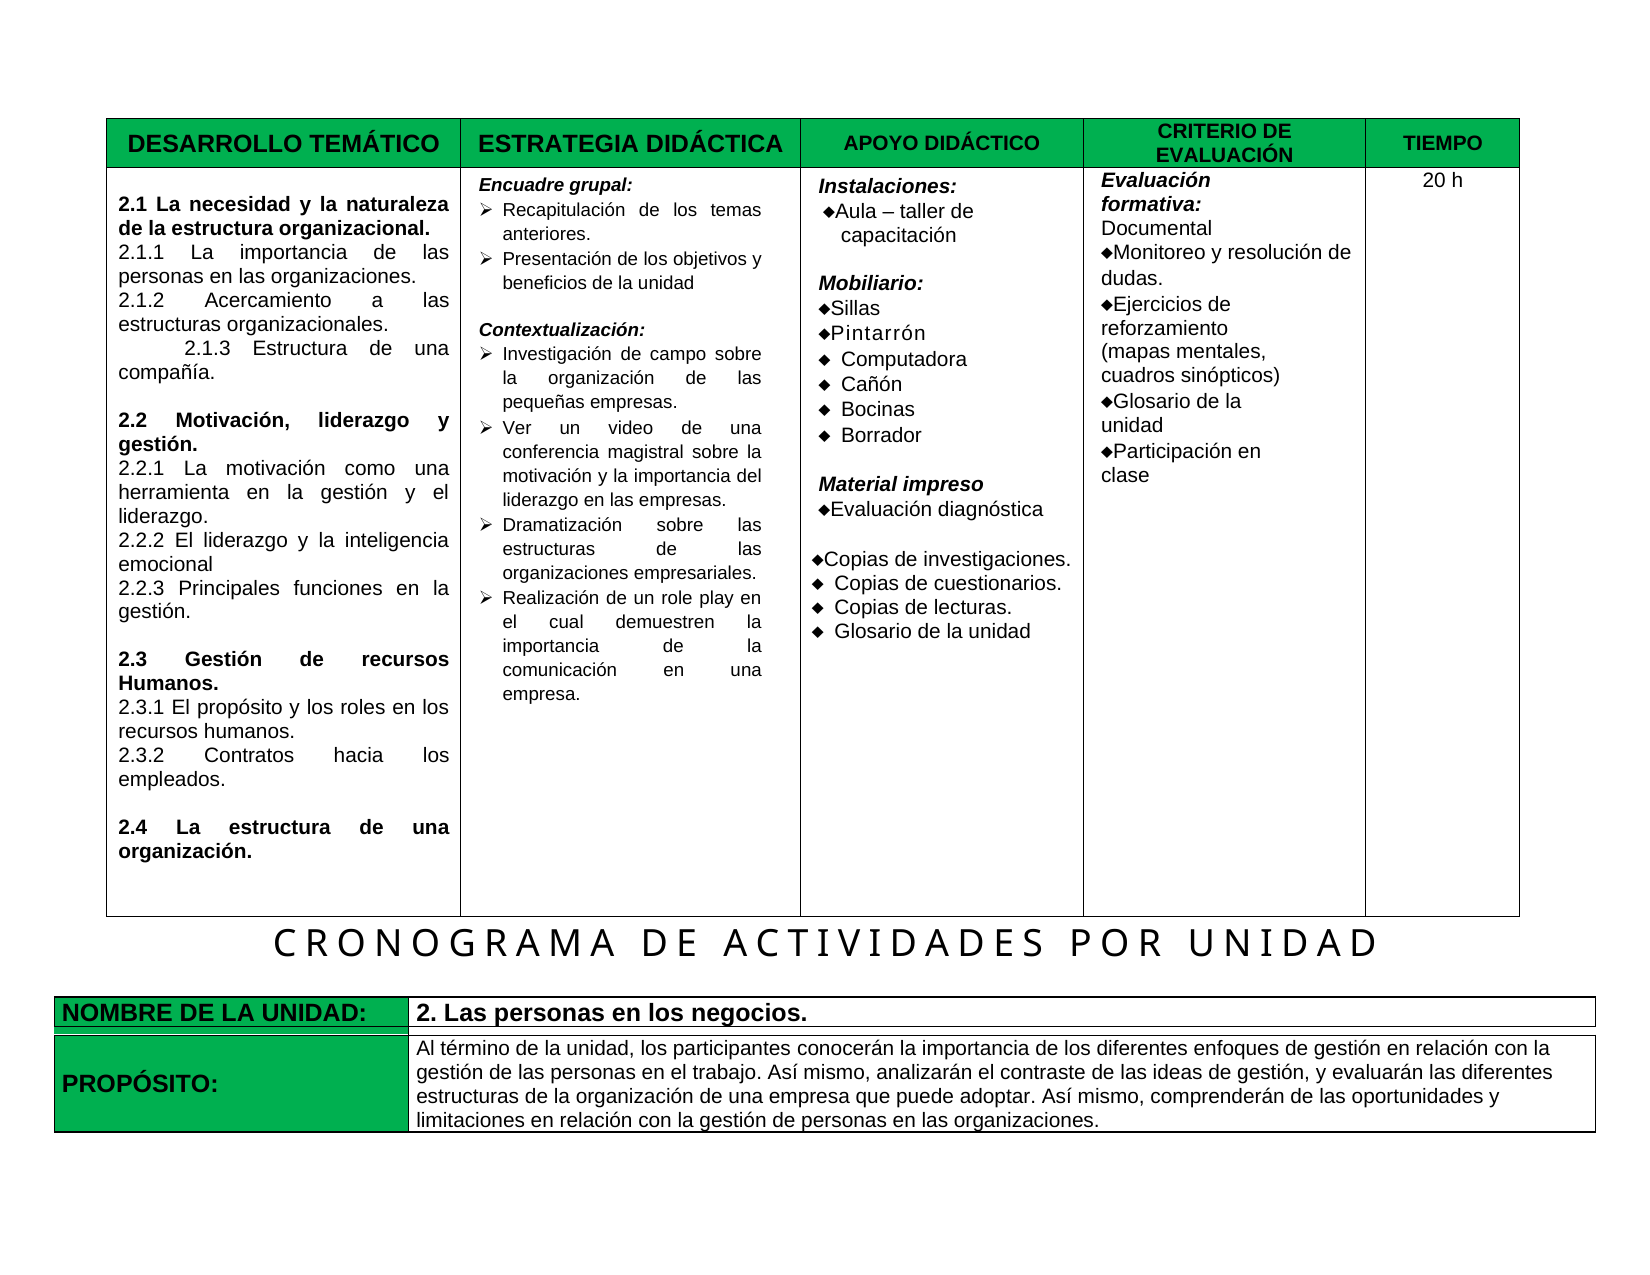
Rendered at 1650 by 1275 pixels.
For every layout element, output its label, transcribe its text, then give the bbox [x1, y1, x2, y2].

table_cell [409, 1027, 1596, 1034]
table_cell PROPÓSITO: [55, 1036, 408, 1131]
table_header NOMBRE DE LA UNIDAD: [55, 998, 408, 1026]
text CRONOGRAMA DE ACTIVIDADES POR UNIDAD [118, 917, 1532, 968]
table_cell CRITERIO DE EVALUACIÓN [1084, 119, 1365, 167]
table_cell 2.1 La necesidad y la naturaleza de la estructura organizacional. 2.1.1 La importancia de las personas en las organizaciones. 2.1.2 Acercamiento a las estructuras organizacionales. 2.1.3 Estructura de una compañía. 2.2 Motivación, liderazgo y gestión. 2.2.1 La motivación como una herramienta en la gestión y el liderazgo. 2.2.2 El liderazgo y la inteligencia emocional 2.2.3 Principales funciones en la gestión. 2.3 Gestión de recursos Humanos. 2.3.1 El propósito y los roles en los recursos humanos. 2.3.2 Contratos hacia los empleados. 2.4 La estructura de una organización. [107, 168, 460, 916]
table_cell DESARROLLO TEMÁTICO [107, 119, 460, 167]
table_cell Instalaciones: Aula – taller de capacitación Mobiliario: Sillas Pintarrón Computadora Cañón Bocinas Borrador Material impreso Evaluación diagnóstica Copias de investigaciones. Copias de cuestionarios. Copias de lecturas. Glosario de la unidad [801, 168, 1083, 916]
table_cell TIEMPO [1366, 119, 1519, 167]
table_cell APOYO DIDÁCTICO [801, 119, 1083, 167]
table_cell [54, 1027, 408, 1034]
table_cell Evaluación formativa: Documental Monitoreo y resolución de dudas. Ejercicios de reforzamiento (mapas mentales, cuadros sinópticos) Glosario de la unidad Participación en clase [1084, 168, 1365, 916]
table_cell Encuadre grupal: Recapitulación de los temas anteriores. Presentación de los objetivos y beneficios de la unidad Contextualización: Investigación de campo sobre la organización de las pequeñas empresas. Ver un video de una conferencia magistral sobre la motivación y la importancia del liderazgo en las empresas. Dramatización sobre las estructuras de las organizaciones empresariales. Realización de un role play en el cual demuestren la importancia de la comunicación en una empresa. [461, 168, 800, 916]
table_cell 20 h [1366, 168, 1519, 916]
table_cell Al término de la unidad, los participantes conocerán la importancia de los diferentes enfoques de gestión en relación con la gestión de las personas en el trabajo. Así mismo, analizarán el contraste de las ideas de gestión, y evaluarán las diferentes estructuras de la organización de una empresa que puede adoptar. Así mismo, comprenderán de las oportunidades y limitaciones en relación con la gestión de personas en las organizaciones. [409, 1036, 1595, 1131]
table_header 2. Las personas en los negocios. [409, 998, 1595, 1026]
table_cell ESTRATEGIA DIDÁCTICA [461, 119, 800, 167]
